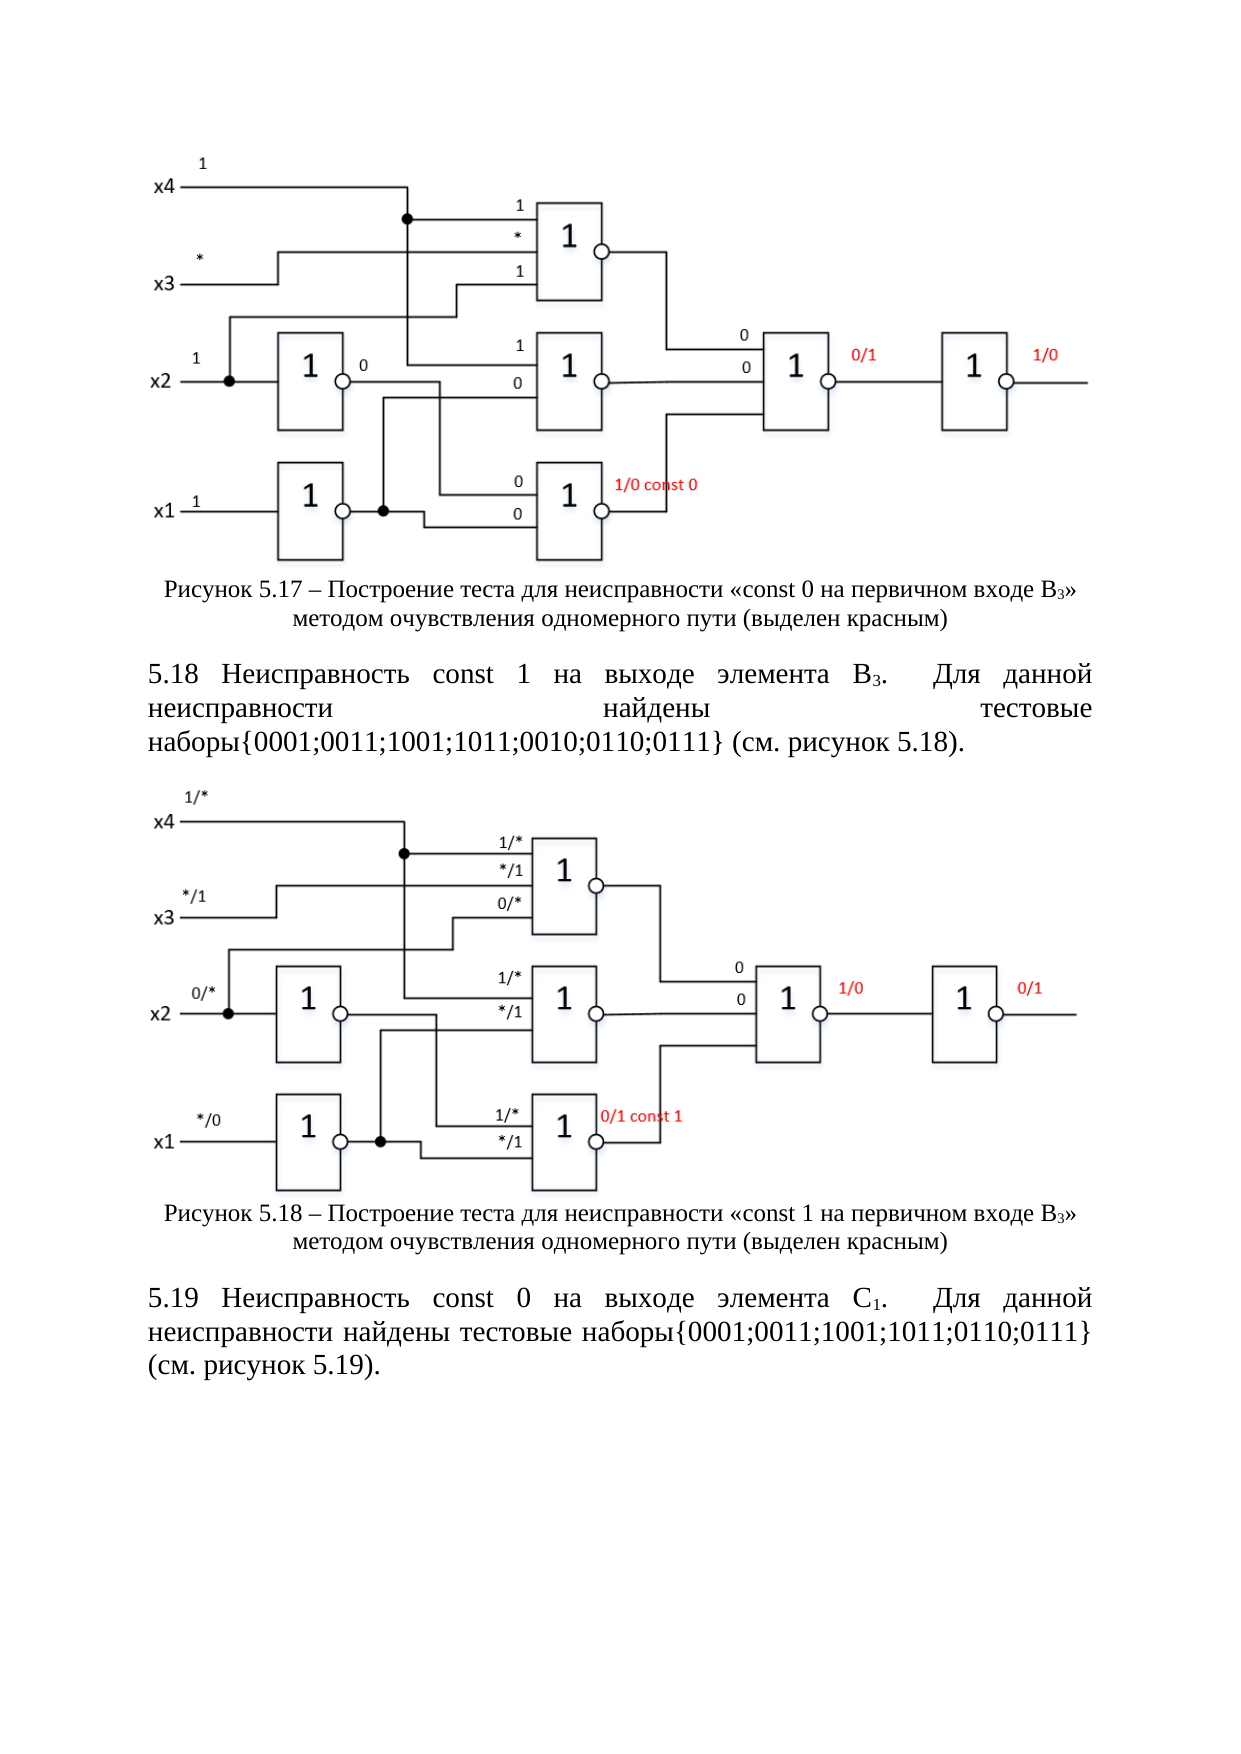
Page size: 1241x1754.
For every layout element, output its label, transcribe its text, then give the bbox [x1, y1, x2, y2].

picture [147, 147, 1093, 575]
text Рисунок 5.17 – Построение теста для неисправности «const 0 на первичном входе B3» методом очувствления одномерного пути (выделен красным) [148, 575, 1093, 632]
picture [147, 782, 1093, 1198]
text 5.19 Неисправность const 0 на выходе элемента C1. Для данной неисправности найдены тестовые наборы{0001;0011;1001;1011;0110;0111} (см. рисунок 5.19). [148, 1280, 1093, 1381]
text 5.18 Неисправность const 1 на выходе элемента B3. Для данной неисправности найдены тестовые наборы{0001;0011;1001;1011;0010;0110;0111} (см. рисунок 5.18). [148, 657, 1093, 757]
text Рисунок 5.18 – Построение теста для неисправности «const 1 на первичном входе B3» методом очувствления одномерного пути (выделен красным) [148, 1198, 1093, 1255]
